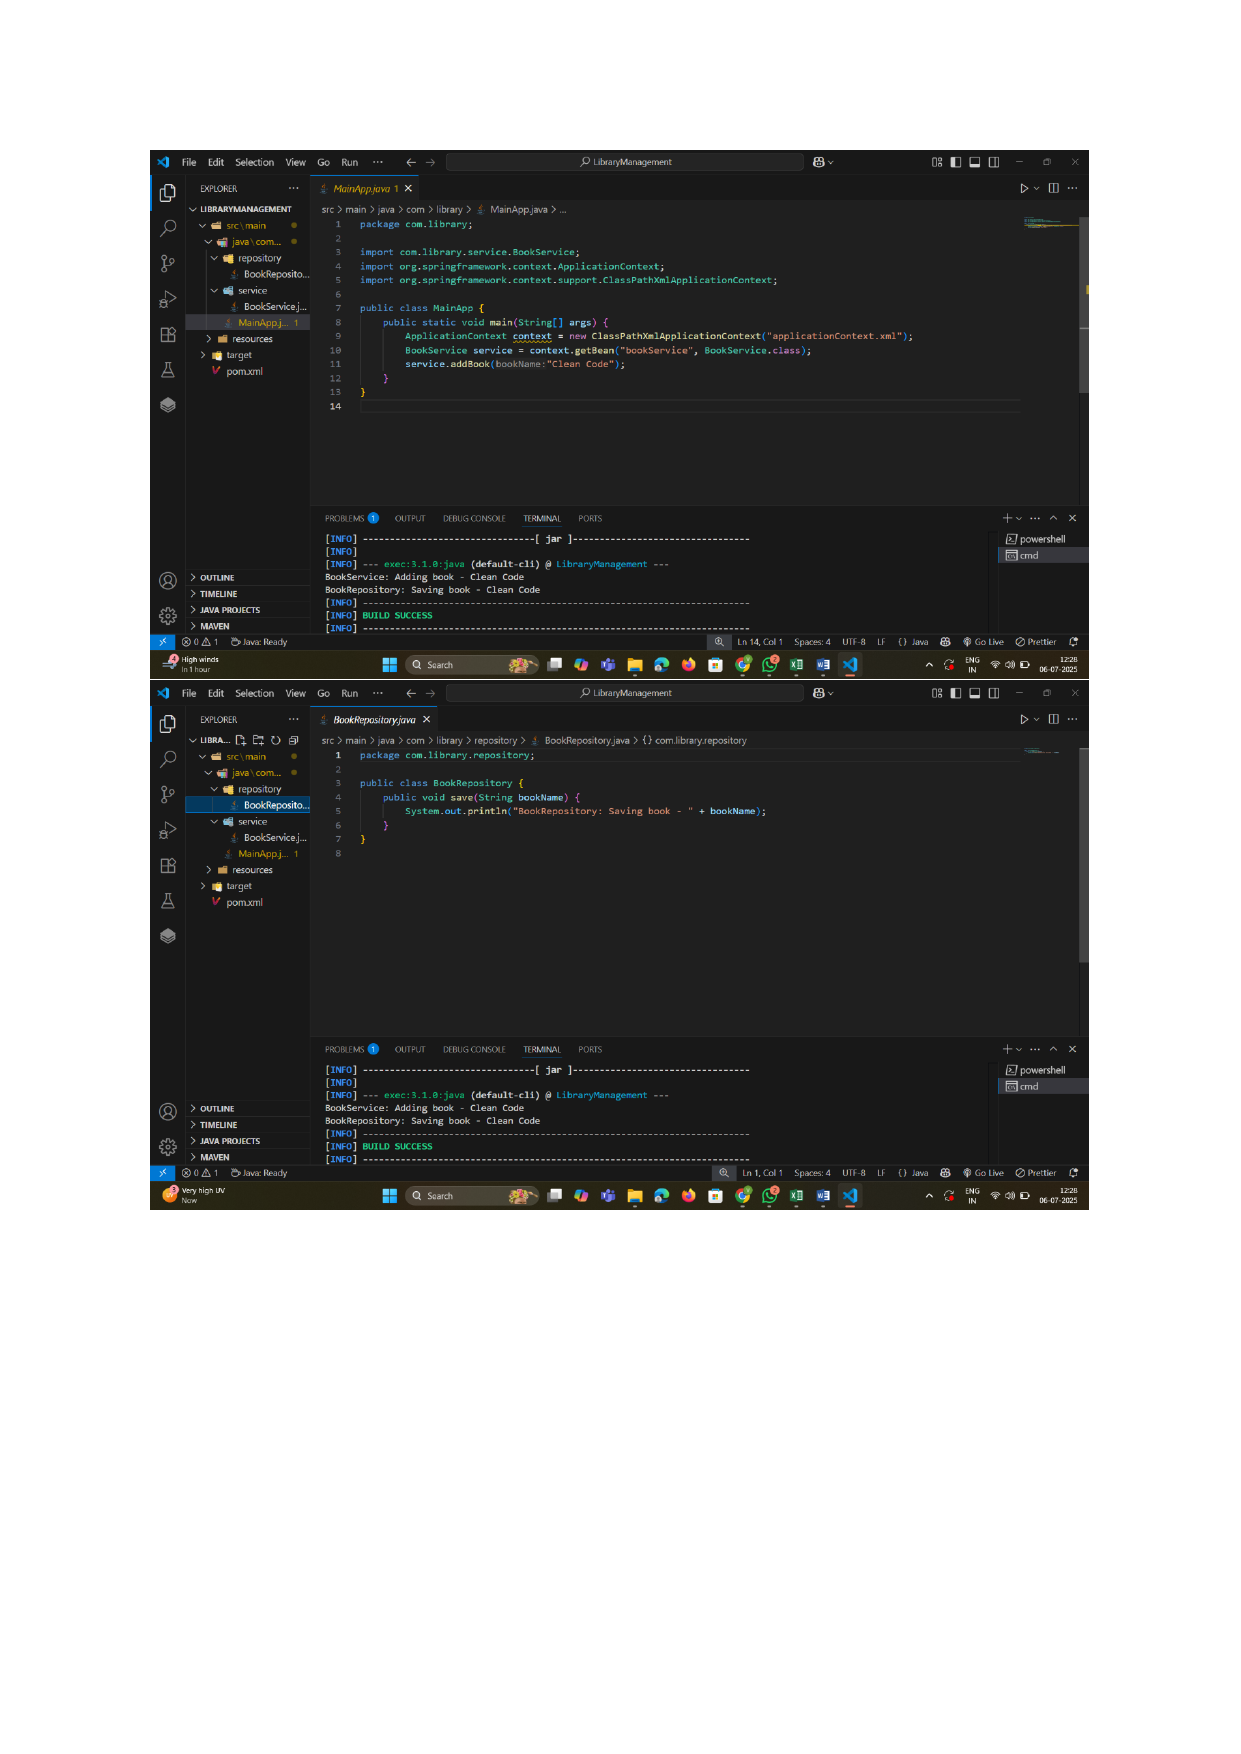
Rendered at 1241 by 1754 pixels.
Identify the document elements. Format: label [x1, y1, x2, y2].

picture [150, 680, 1089, 1210]
picture [150, 150, 1089, 679]
